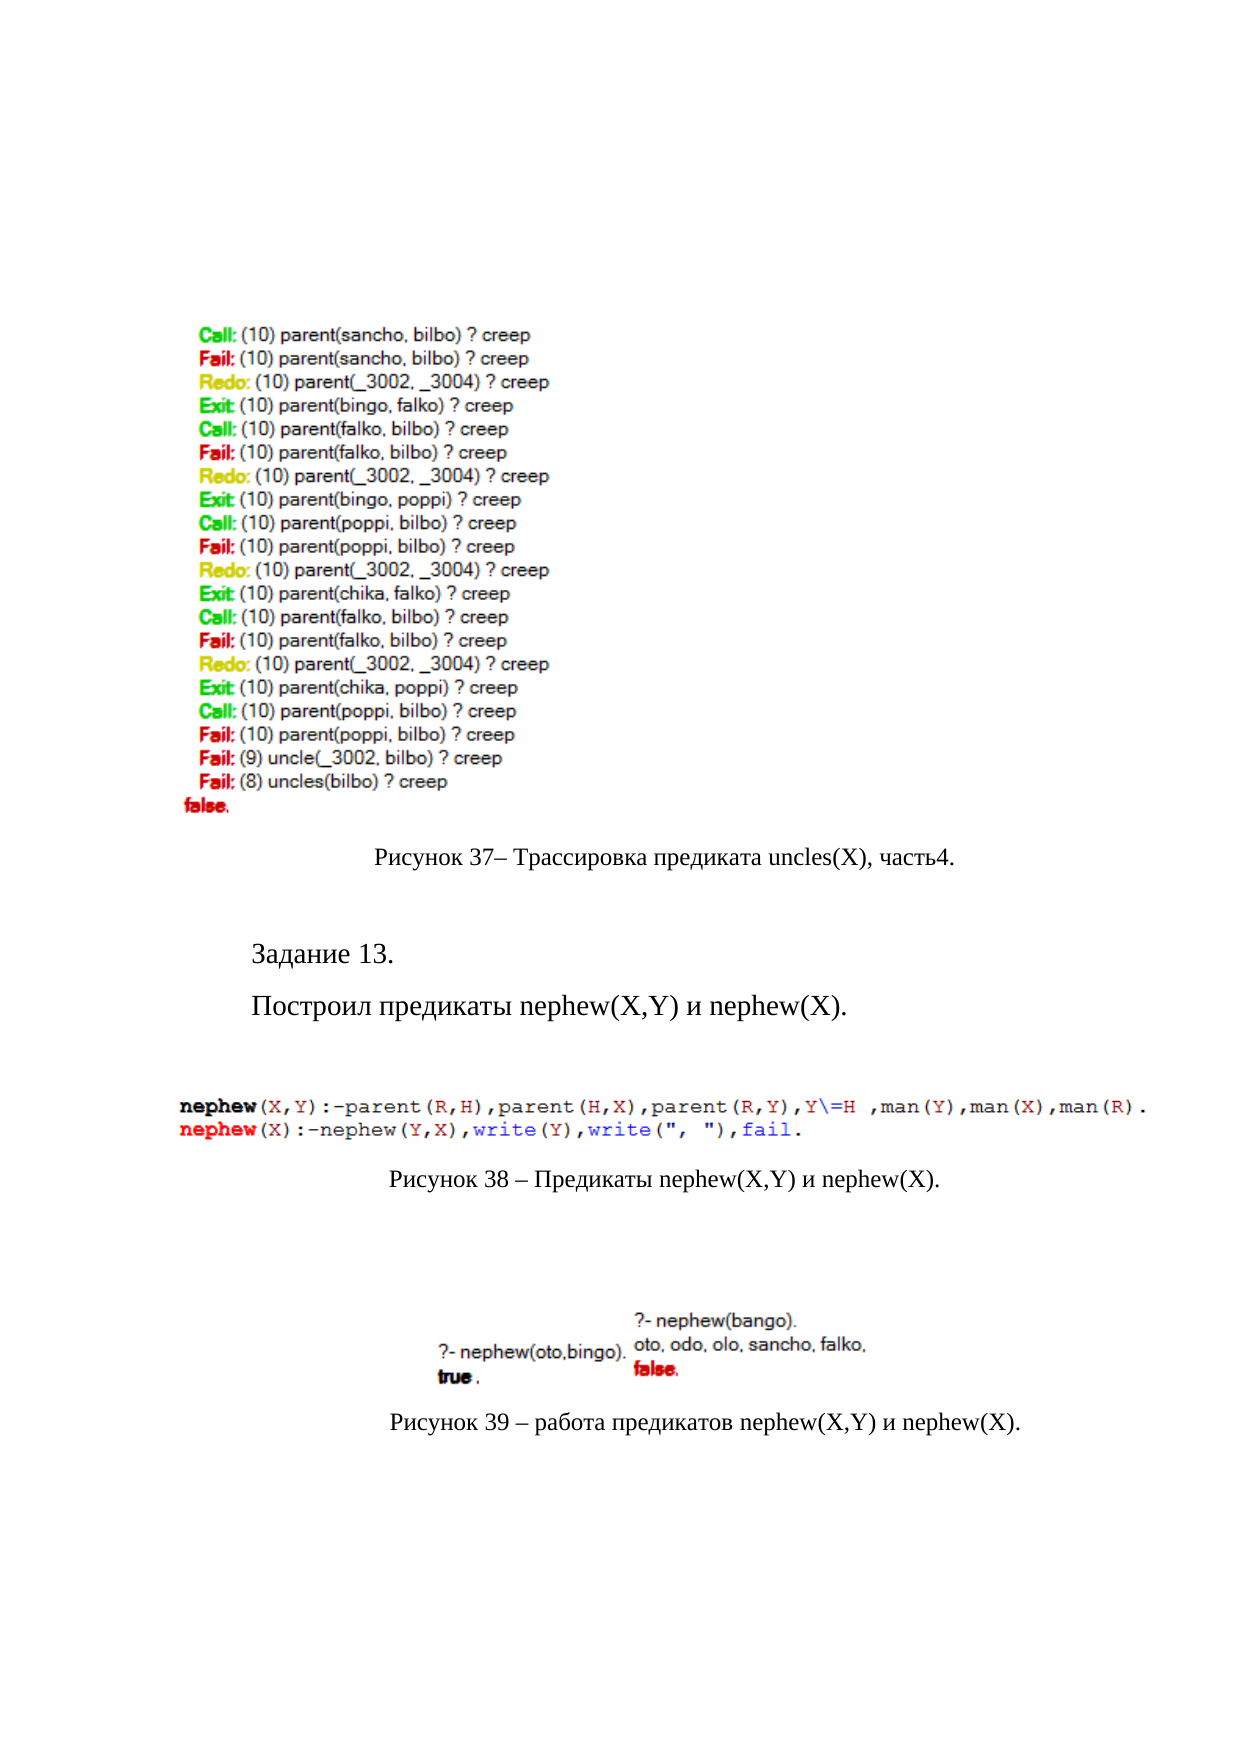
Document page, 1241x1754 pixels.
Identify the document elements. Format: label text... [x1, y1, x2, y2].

text Построил предикаты nephew(X,Y) и nephew(X). [177, 988, 1152, 1022]
picture [631, 1305, 873, 1389]
text Задание 13. [177, 936, 1152, 969]
picture [177, 321, 559, 824]
text Рисунок 38 – Предикаты nephew(X,Y) и nephew(X). [177, 1164, 1152, 1193]
text Рисунок 39 – работа предикатов nephew(X,Y) и nephew(X). [177, 1407, 1152, 1435]
text Рисунок 37– Трассировка предиката uncles(X), часть4. [177, 842, 1152, 870]
picture [177, 1092, 1152, 1146]
picture [435, 1341, 627, 1389]
